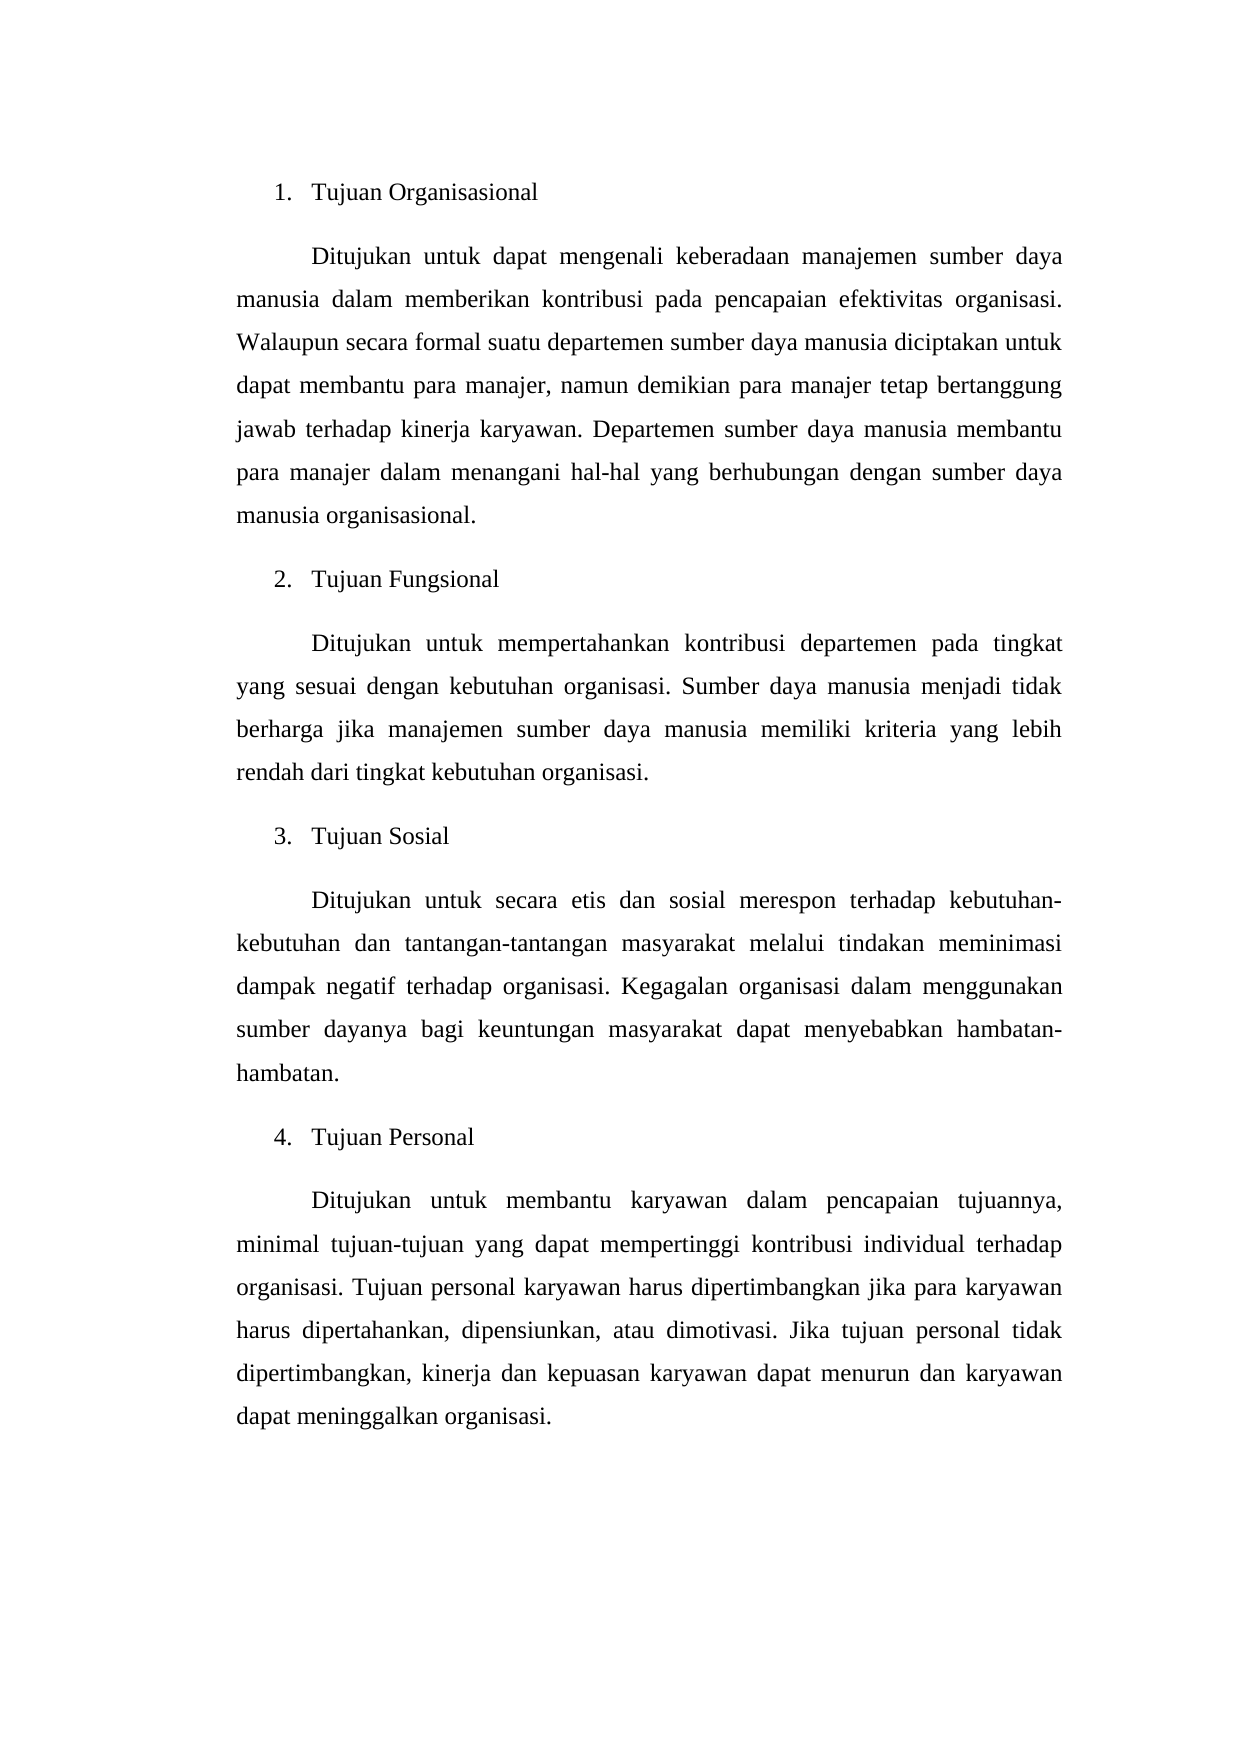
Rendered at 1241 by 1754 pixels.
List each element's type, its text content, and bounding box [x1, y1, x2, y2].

list Tujuan Fungsional [274, 564, 1063, 593]
list Tujuan Personal [274, 1122, 1063, 1150]
text Ditujukan untuk membantu karyawan dalam pencapaian tujuannya, minimal tujuan-tujuan yang dapat mempertinggi kontribusi individual terhadap organisasi. Tujuan personal karyawan harus dipertimbangkan jika para karyawan harus dipertahankan, dipensiunkan, atau dimotivasi. Jika tujuan personal tidak dipertimbangkan, kinerja dan kepuasan karyawan dapat menurun dan karyawan dapat meninggalkan organisasi. [236, 1186, 1063, 1430]
list Tujuan Sosial [274, 821, 1063, 850]
text Ditujukan untuk secara etis dan sosial merespon terhadap kebutuhan-kebutuhan dan tantangan-tantangan masyarakat melalui tindakan meminimasi dampak negatif terhadap organisasi. Kegagalan organisasi dalam menggunakan sumber dayanya bagi keuntungan masyarakat dapat menyebabkan hambatan-hambatan. [236, 885, 1063, 1086]
text Ditujukan untuk dapat mengenali keberadaan manajemen sumber daya manusia dalam memberikan kontribusi pada pencapaian efektivitas organisasi. Walaupun secara formal suatu departemen sumber daya manusia diciptakan untuk dapat membantu para manajer, namun demikian para manajer tetap bertanggung jawab terhadap kinerja karyawan. Departemen sumber daya manusia membantu para manajer dalam menangani hal-hal yang berhubungan dengan sumber daya manusia organisasional. [236, 241, 1063, 529]
text Ditujukan untuk mempertahankan kontribusi departemen pada tingkat yang sesuai dengan kebutuhan organisasi. Sumber daya manusia menjadi tidak berharga jika manajemen sumber daya manusia memiliki kriteria yang lebih rendah dari tingkat kebutuhan organisasi. [236, 628, 1063, 786]
list Tujuan Organisasional [274, 177, 1063, 206]
